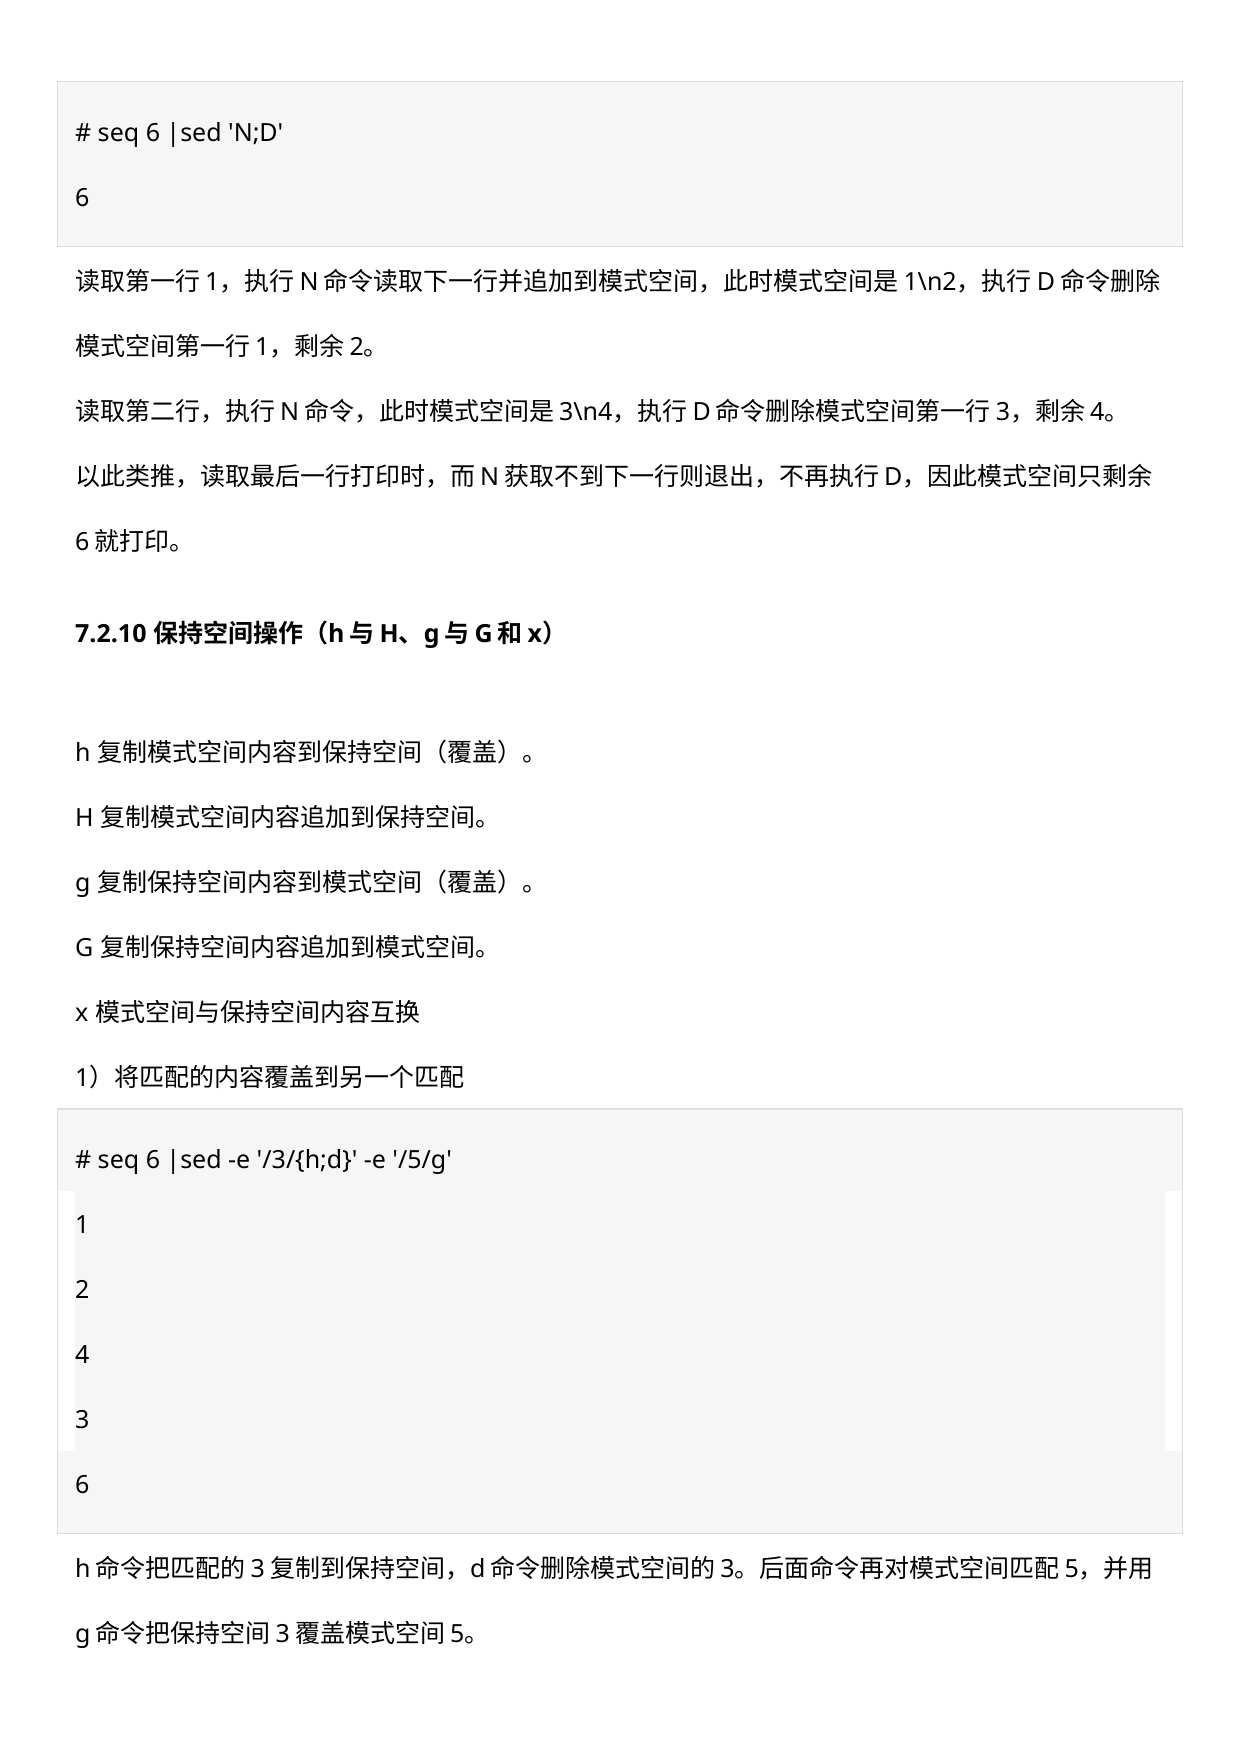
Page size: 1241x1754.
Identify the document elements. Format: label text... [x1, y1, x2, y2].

text h 复制模式空间内容到保持空间（覆盖）。 [75, 718, 1165, 783]
text g 复制保持空间内容到模式空间（覆盖）。 [75, 848, 1165, 913]
text 2 [75, 1256, 1165, 1321]
text # seq 6 |sed 'N;D' [58, 82, 1182, 146]
text 1）将匹配的内容覆盖到另一个匹配 [75, 1043, 1165, 1108]
text G 复制保持空间内容追加到模式空间。 [75, 913, 1165, 978]
subtitle 7.2.10 保持空间操作（h与H、g与G和x） [75, 599, 1165, 664]
text 读取第二行，执行N命令，此时模式空间是3\n4，执行D命令删除模式空间第一行3，剩余4。 [75, 377, 1165, 442]
text 4 [75, 1321, 1165, 1386]
text h命令把匹配的3复制到保持空间，d命令删除模式空间的3。后面命令再对模式空间匹配5，并用g命令把保持空间3覆盖模式空间5。 [75, 1534, 1165, 1664]
text x 模式空间与保持空间内容互换 [75, 978, 1165, 1043]
text 6 [58, 146, 1182, 246]
text # seq 6 |sed -e '/3/{h;d}' -e '/5/g' [58, 1110, 1182, 1191]
text H 复制模式空间内容追加到保持空间。 [75, 783, 1165, 848]
text 3 [75, 1386, 1165, 1433]
text 6 [58, 1433, 1182, 1533]
text 读取第一行1，执行N命令读取下一行并追加到模式空间，此时模式空间是1\n2，执行D命令删除模式空间第一行1，剩余2。 [75, 247, 1165, 377]
text 以此类推，读取最后一行打印时，而N获取不到下一行则退出，不再执行D，因此模式空间只剩余6就打印。 [75, 442, 1165, 572]
text 1 [75, 1191, 1165, 1256]
